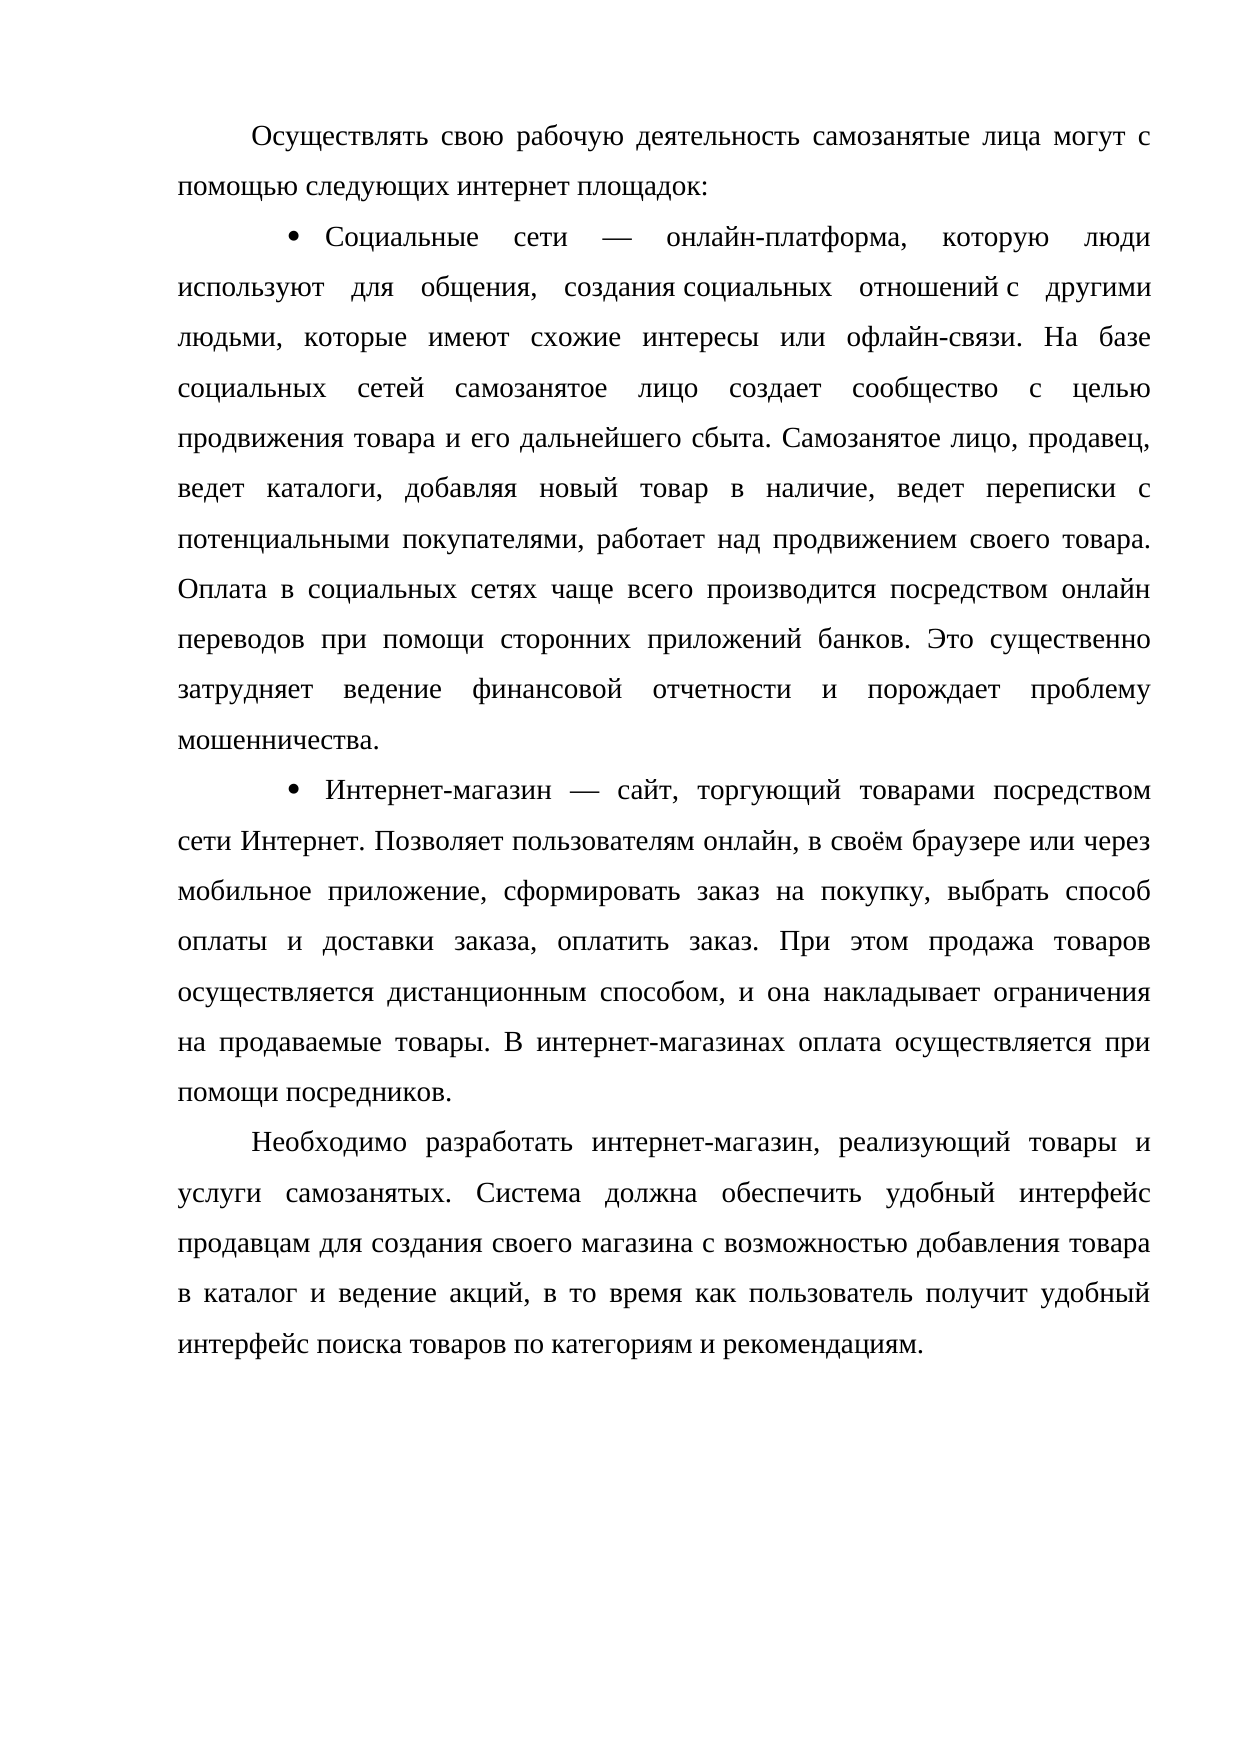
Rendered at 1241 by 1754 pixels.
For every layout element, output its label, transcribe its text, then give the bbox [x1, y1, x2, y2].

list Интернет-магазин — сайт, торгующий товарами посредством сети Интернет. Позволяет пользователям онлайн, в своём браузере или через мобильное приложение, сформировать заказ на покупку, выбрать способ оплаты и доставки заказа, оплатить заказ. При этом продажа товаров осуществляется дистанционным способом, и она накладывает ограничения на продаваемые товары. В интернет-магазинах оплата осуществляется при помощи посредников. [177, 772, 1152, 1108]
text Необходимо разработать интернет-магазин, реализующий товары и услуги самозанятых. Система должна обеспечить удобный интерфейс продавцам для создания своего магазина с возможностью добавления товара в каталог и ведение акций, в то время как пользователь получит удобный интерфейс поиска товаров по категориям и рекомендациям. [177, 1124, 1152, 1359]
text Осуществлять свою рабочую деятельность самозанятые лица могут с помощью следующих интернет площадок: [177, 118, 1152, 202]
list Социальные сети — онлайн-платформа, которую люди используют для общения, создания социальных отношений с другими людьми, которые имеют схожие интересы или офлайн-связи. На базе социальных сетей самозанятое лицо создает сообщество с целью продвижения товара и его дальнейшего сбыта. Самозанятое лицо, продавец, ведет каталоги, добавляя новый товар в наличие, ведет переписки с потенциальными покупателями, работает над продвижением своего товара. Оплата в социальных сетях чаще всего производится посредством онлайн переводов при помощи сторонних приложений банков. Это существенно затрудняет ведение финансовой отчетности и порождает проблему мошенничества. [177, 219, 1152, 756]
